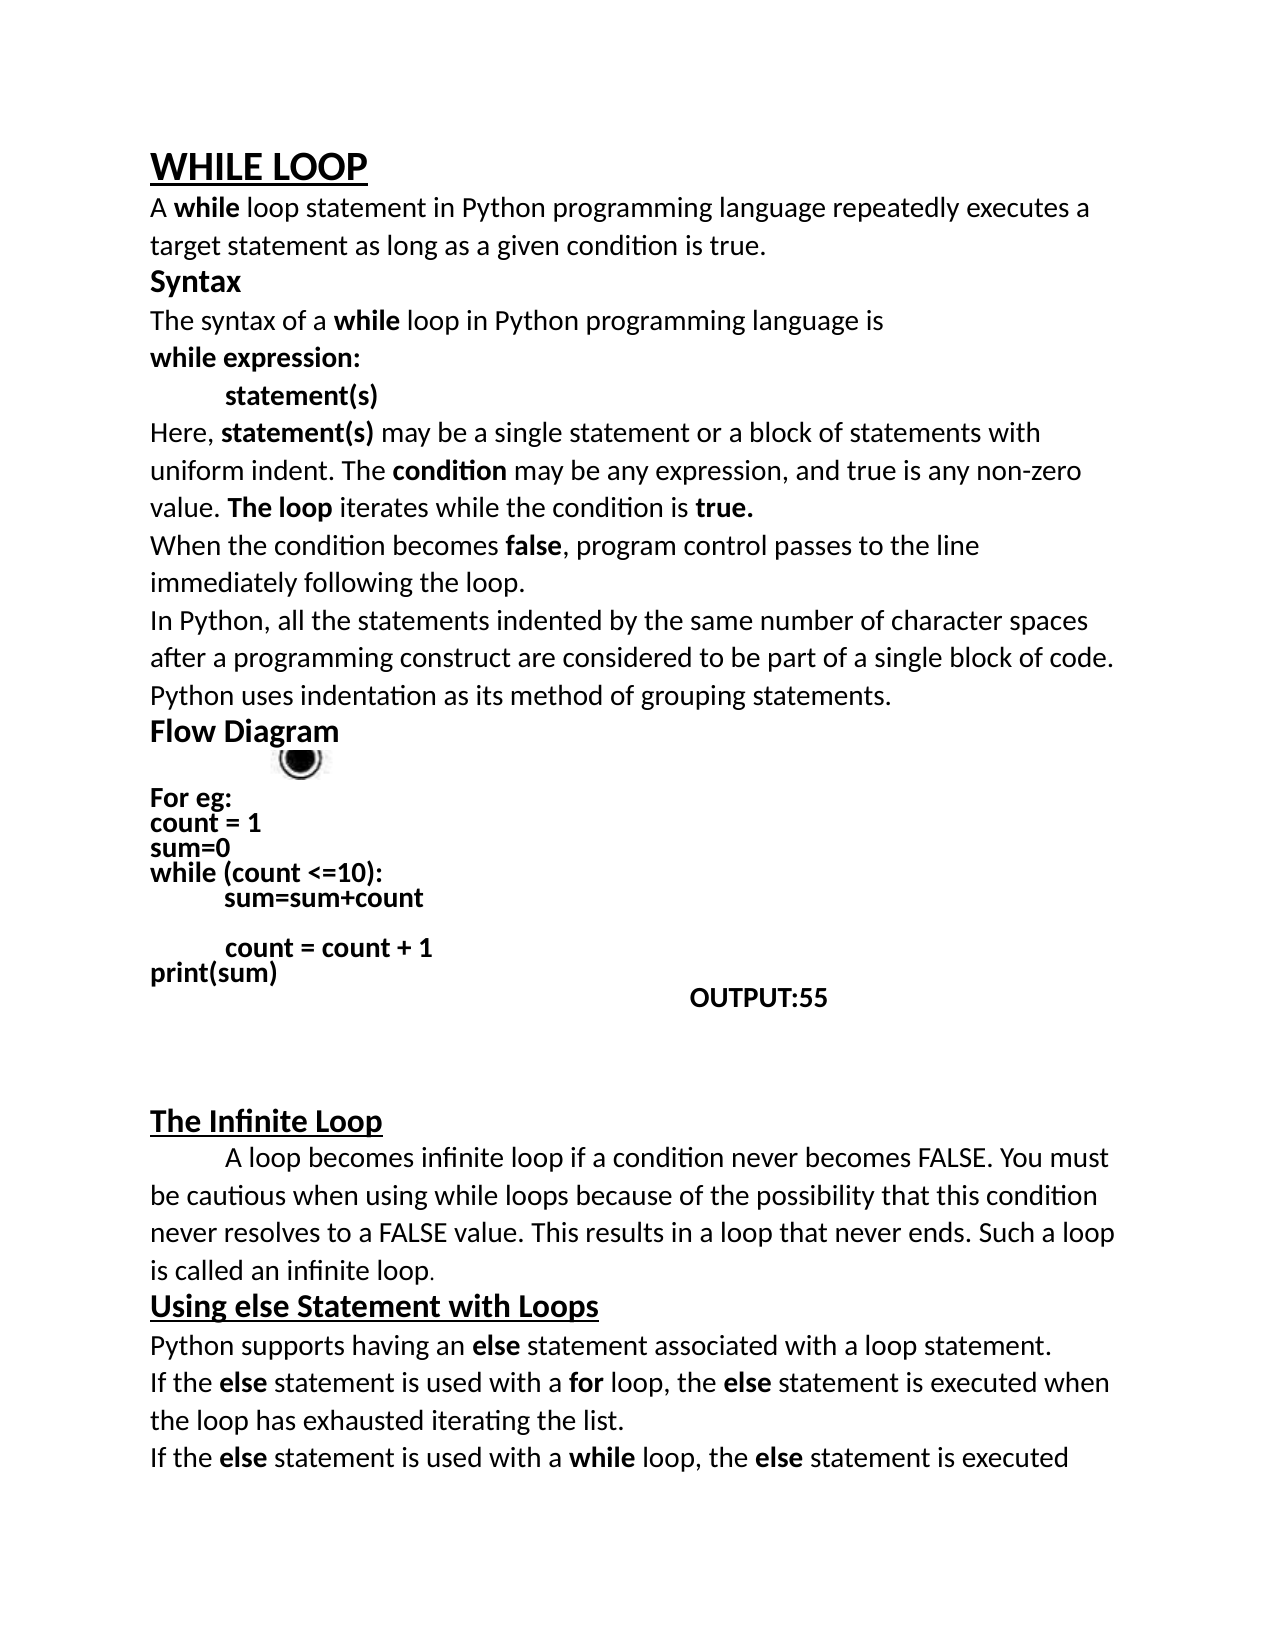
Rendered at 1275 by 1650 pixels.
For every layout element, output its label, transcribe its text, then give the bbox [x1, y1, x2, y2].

text sum=sum+count [150, 887, 1125, 912]
text statement(s) [150, 375, 1125, 412]
text The Infinite Loop [150, 1112, 1125, 1137]
text For eg: [150, 787, 1125, 812]
text Syntax [150, 262, 1125, 300]
text OUTPUT:55 [150, 987, 1125, 1012]
text If the else statement is used with a for loop, the else statement is executed when [150, 1362, 1125, 1400]
text Using else Statement with Loops [150, 1287, 1125, 1325]
text If the else statement is used with a while loop, the else statement is executed [150, 1437, 1125, 1475]
text while (count <=10): [150, 862, 1125, 887]
text A while loop statement in Python programming language repeatedly executes a target statement as long as a given condition is true. [150, 187, 1125, 262]
text In Python, all the statements indented by the same number of character spaces after a programming construct are considered to be part of a single block of code. Python uses indentation as its method of grouping statements. [150, 600, 1125, 712]
text print(sum) [150, 962, 1125, 987]
text while expression: [150, 337, 1125, 375]
text count = count + 1 [150, 937, 1125, 962]
text count = 1 [150, 812, 1125, 837]
text WHILE LOOP [150, 150, 1125, 187]
text sum=0 [150, 837, 1125, 862]
text A loop becomes infinite loop if a condition never becomes FALSE. You must be cautious when using while loops because of the possibility that this condition never resolves to a FALSE value. This results in a loop that never ends. Such a loop is called an infinite loop. [150, 1137, 1125, 1287]
text the loop has exhausted iterating the list. [150, 1400, 1125, 1437]
text Python supports having an else statement associated with a loop statement. [150, 1325, 1125, 1362]
text When the condition becomes false, program control passes to the line immediately following the loop. [150, 525, 1125, 600]
text Flow Diagram [150, 712, 1125, 750]
text Here, statement(s) may be a single statement or a block of statements with uniform indent. The condition may be any expression, and true is any non-zero value. The loop iterates while the condition is true. [150, 412, 1125, 525]
text The syntax of a while loop in Python programming language is [150, 300, 1125, 337]
